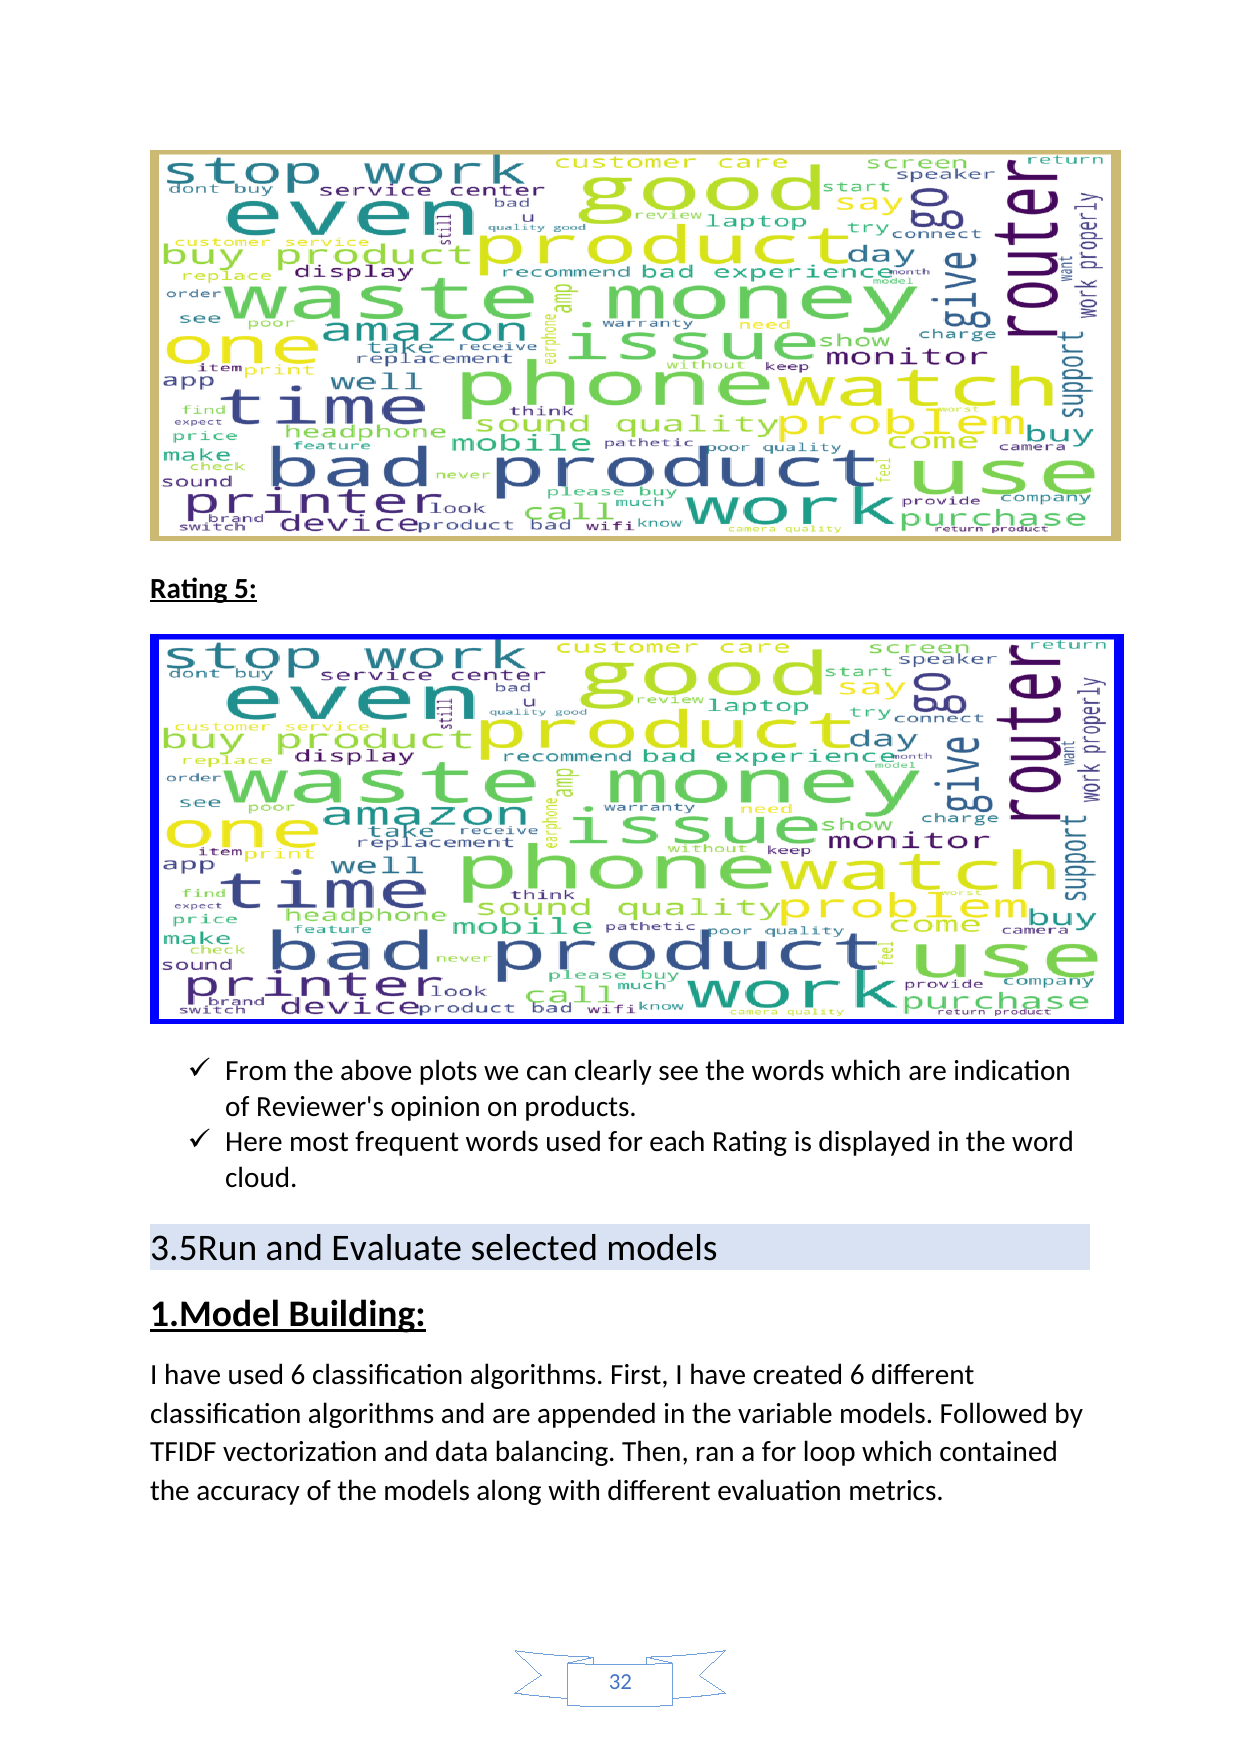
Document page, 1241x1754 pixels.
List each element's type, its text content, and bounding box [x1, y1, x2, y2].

list From the above plots we can clearly see the words which are indication of Reviewer's opinion on products. [187, 1052, 1090, 1123]
picture [150, 634, 1124, 1024]
text Rating 5: [150, 570, 1090, 605]
text 1.Model Building: [150, 1290, 1090, 1336]
text I have used 6 classification algorithms. First, I have created 6 different classification algorithms and are appended in the variable models. Followed by TFIDF vectorization and data balancing. Then, ran a for loop which contained the accuracy of the models along with different evaluation metrics. [150, 1356, 1090, 1507]
list Here most frequent words used for each Rating is displayed in the word cloud. [187, 1123, 1090, 1195]
picture [150, 150, 1121, 541]
text 3.5Run and Evaluate selected models [150, 1224, 1090, 1270]
